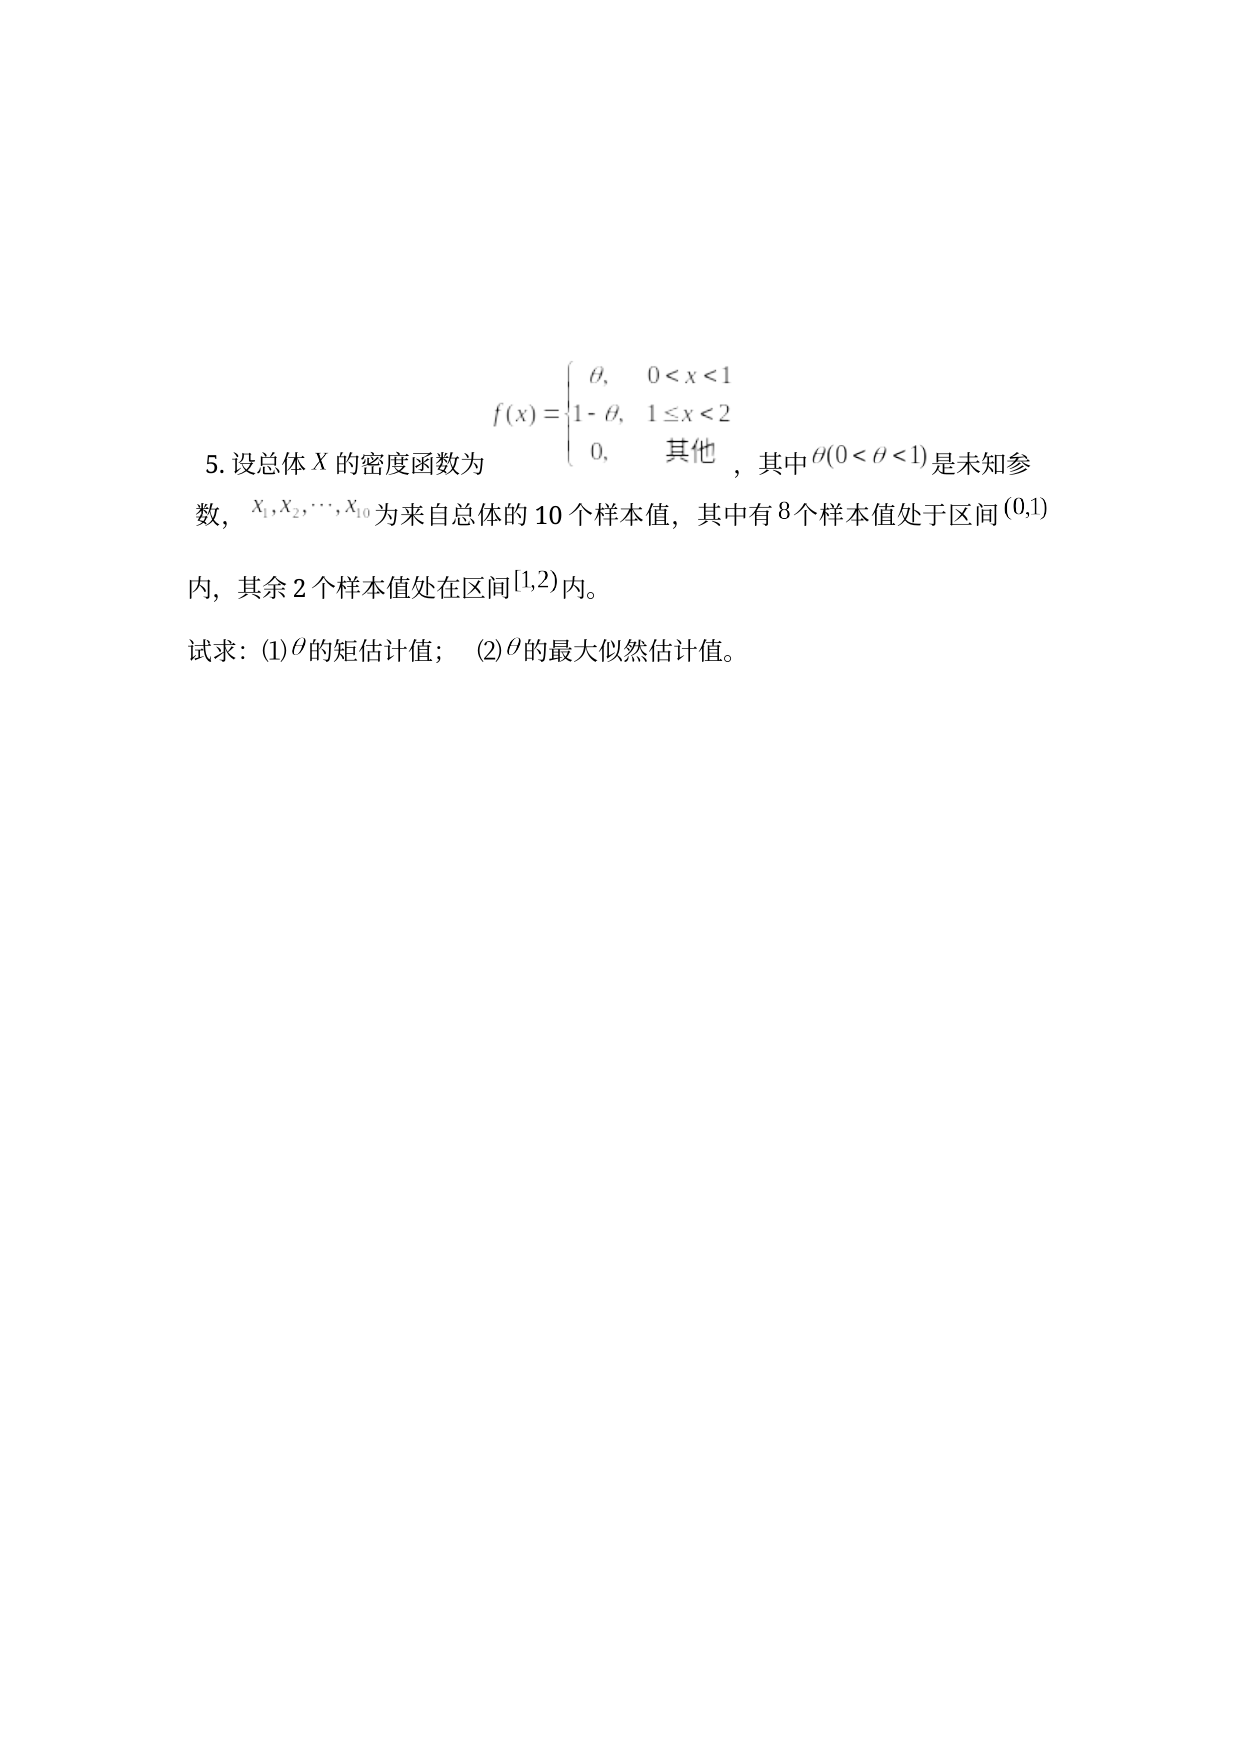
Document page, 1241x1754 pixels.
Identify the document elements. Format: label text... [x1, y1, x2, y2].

text 数，为来自总体的10个样本值，其中有个样本值处于区间内，其余2个样本值处在区间内。 [187, 487, 1053, 617]
text 5. 设总体的密度函数为，其中是未知参 [155, 357, 1053, 487]
text 试求：⑴的矩估计值； ⑵的最大似然估计值。 [187, 617, 1053, 682]
